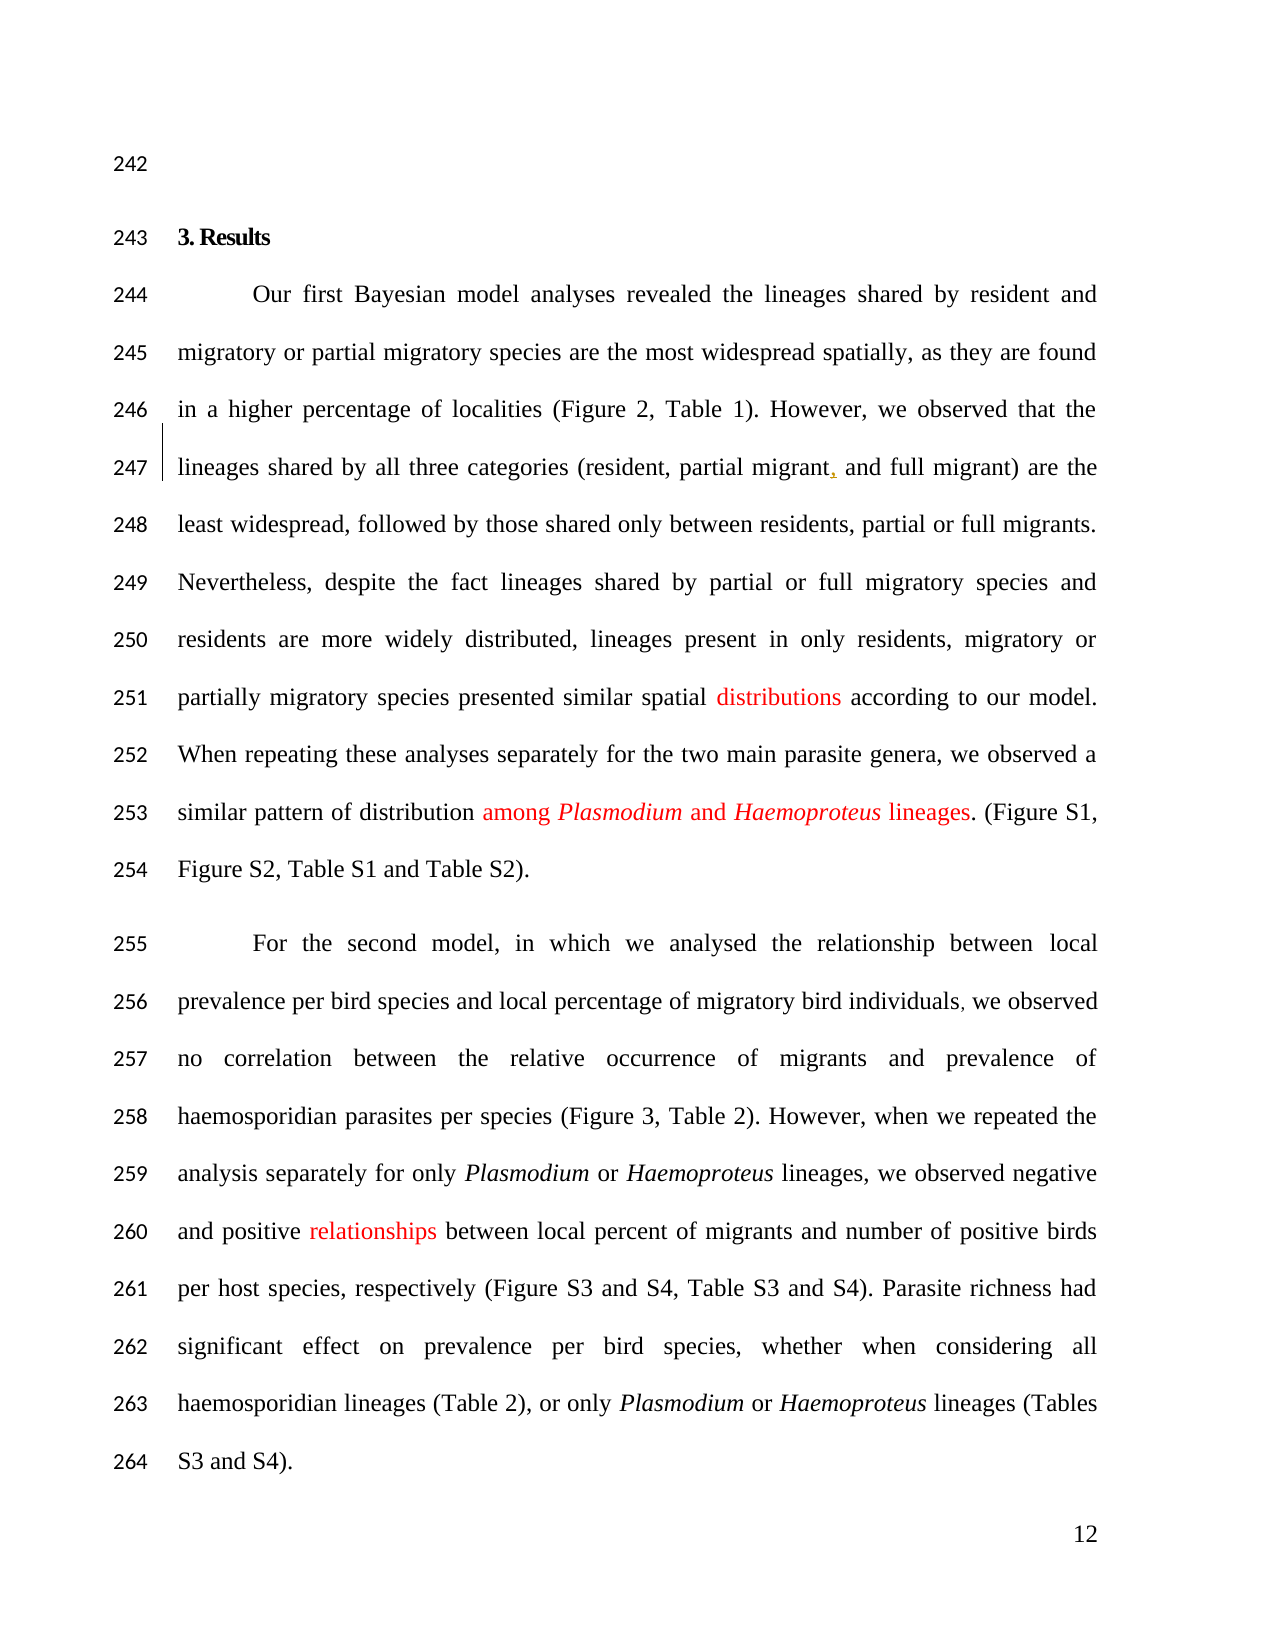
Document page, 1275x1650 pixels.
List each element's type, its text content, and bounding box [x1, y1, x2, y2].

text Our first Bayesian model analyses revealed the lineages shared by resident and migratory or partial migratory species are the most widespread spatially, as they are found in a higher percentage of localities (Figure 2, Table 1). However, we observed that the lineages shared by all three categories (resident, partial migrant and full migrant) are the least widespread, followed by those shared only between residents, partial or full migrants. Nevertheless, despite the fact lineages shared by partial or full migratory species and residents are more widely distributed, lineages present in only residents, migratory or partially migratory species presented similar spatial distributions according to our model. When repeating these analyses separately for the two main parasite genera, we observed a similar pattern of distribution among Plasmodium and Haemoproteus lineages. (Figure S1, Figure S2, Table S1 and Table S2). [177, 279, 1098, 883]
text For the second model, in which we analysed the relationship between local prevalence per bird species and local percentage of migratory bird individuals, we observed no correlation between the relative occurrence of migrants and prevalence of haemosporidian parasites per species (Figure 3, Table 2). However, when we repeated the analysis separately for only Plasmodium or Haemoproteus lineages, we observed negative and positive relationships between local percent of migrants and number of positive birds per host species, respectively (Figure S3 and S4, Table S3 and S4). Parasite richness had significant effect on prevalence per bird species, whether when considering all haemosporidian lineages (Table 2), or only Plasmodium or Haemoproteus lineages (Tables S3 and S4). [177, 928, 1098, 1475]
title 3. Results [177, 222, 1098, 251]
